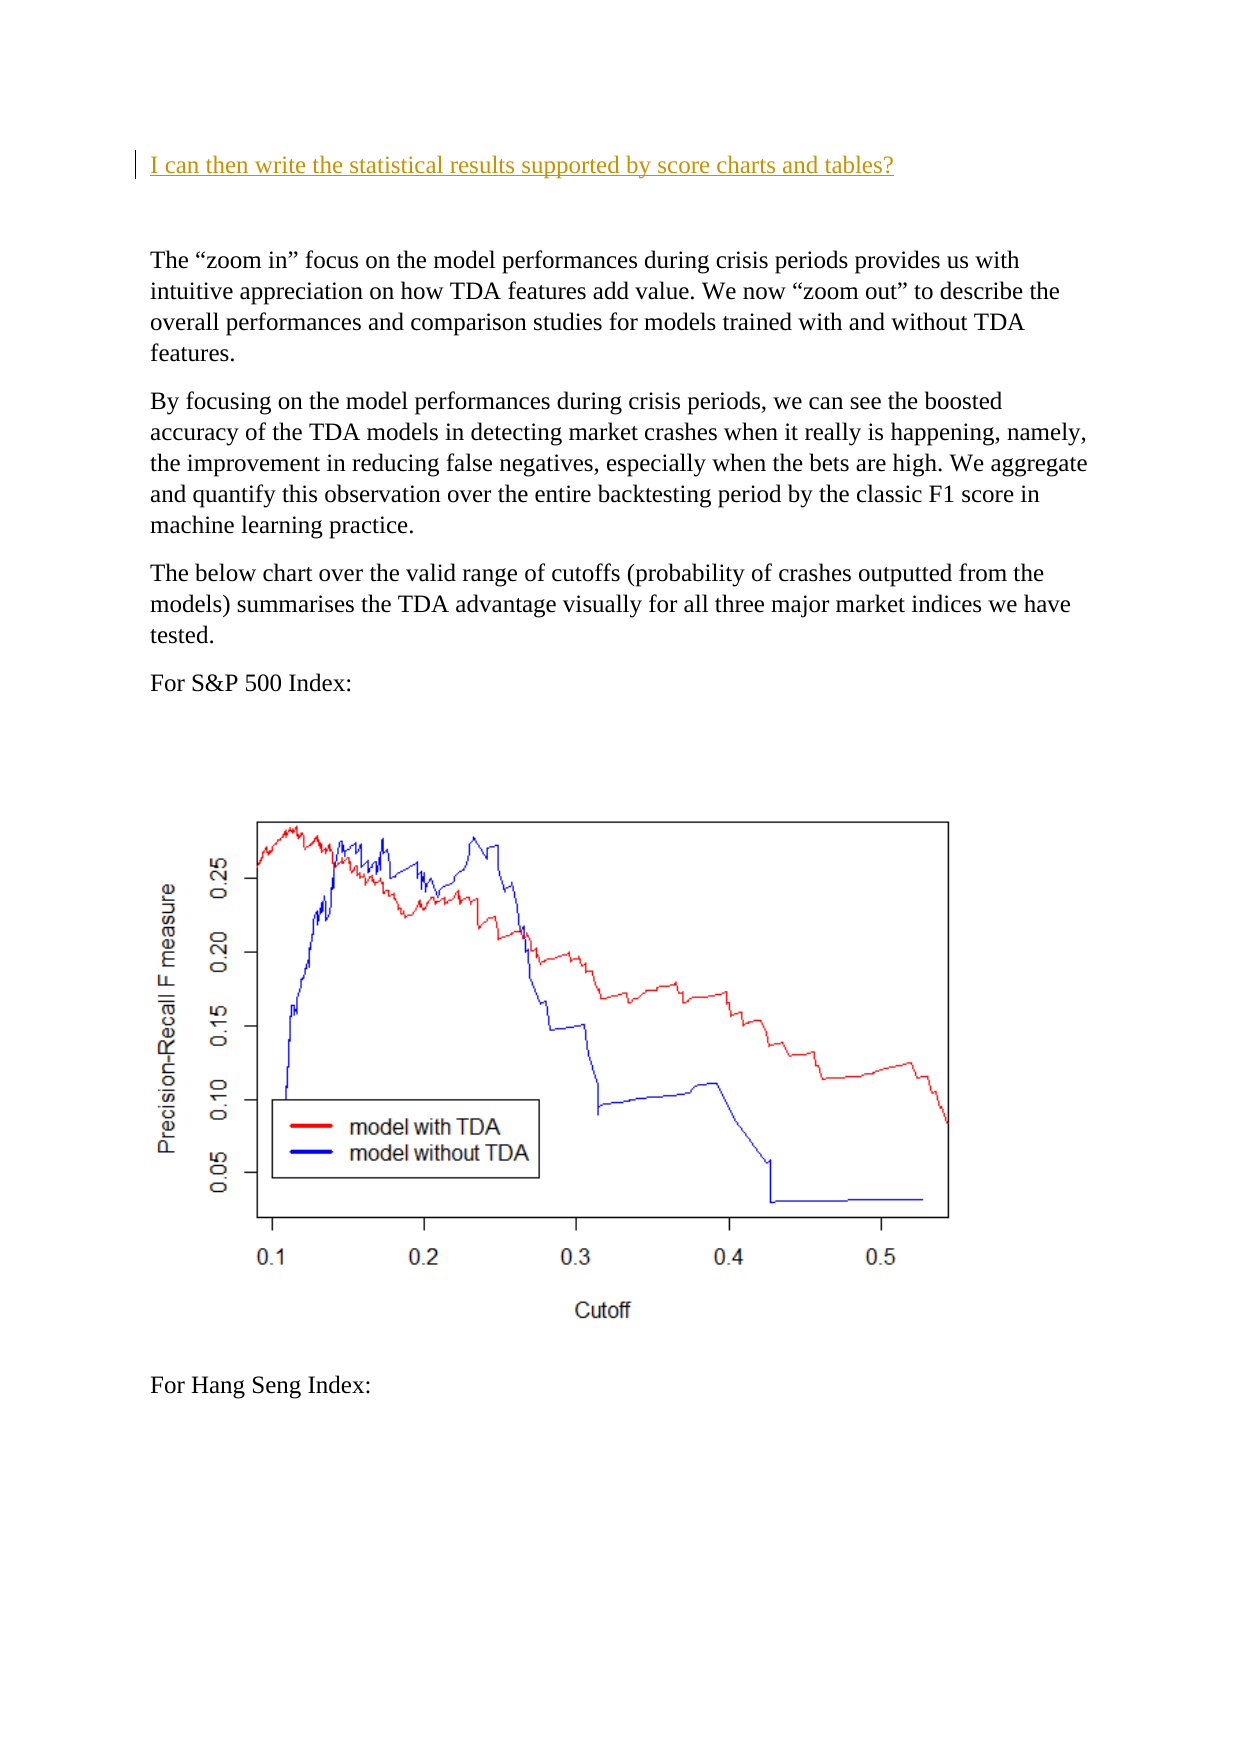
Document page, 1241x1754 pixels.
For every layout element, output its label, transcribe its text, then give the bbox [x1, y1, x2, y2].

text By focusing on the model performances during crisis periods, we can see the boosted accuracy of the TDA models in detecting market crashes when it really is happening, namely, the improvement in reducing false negatives, especially when the bets are high. We aggregate and quantify this observation over the entire backtesting period by the classic F1 score in machine learning practice. [150, 386, 1090, 539]
text For S&P 500 Index: [150, 668, 1090, 697]
text The below chart over the valid range of cutoffs (probability of crashes outputted from the models) summarises the TDA advantage visually for all three major market indices we have tested. [150, 558, 1090, 649]
picture [150, 715, 1003, 1351]
text The “zoom in” focus on the model performances during crisis periods provides us with intuitive appreciation on how TDA features add value. We now “zoom out” to describe the overall performances and comparison studies for models trained with and without TDA features. [150, 245, 1090, 367]
text For Hang Seng Index: [150, 1370, 1090, 1398]
